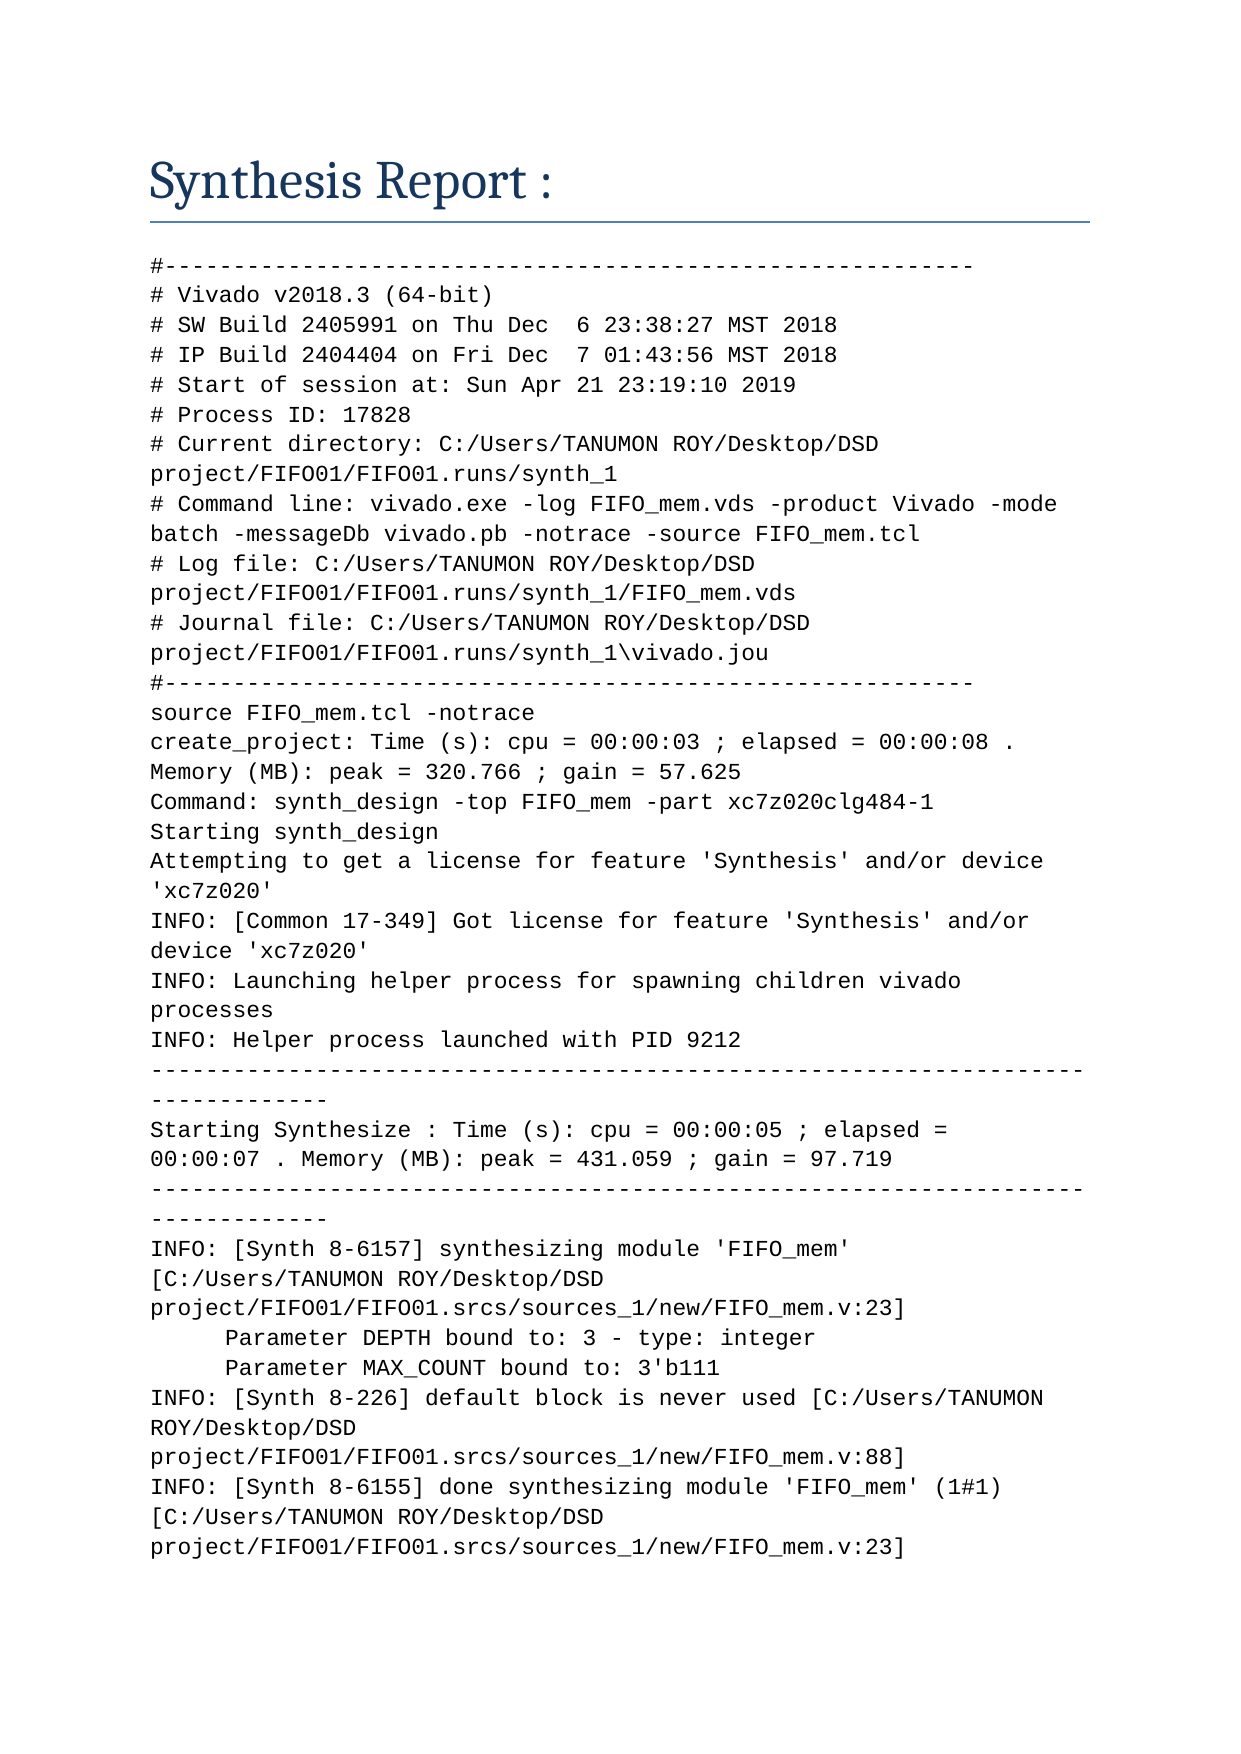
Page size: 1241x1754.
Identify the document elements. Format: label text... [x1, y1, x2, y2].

text INFO: Launching helper process for spawning children vivado processes [150, 969, 1090, 1025]
text Parameter DEPTH bound to: 3 - type: integer [150, 1326, 1090, 1352]
text INFO: [Synth 8-6155] done synthesizing module 'FIFO_mem' (1#1) [C:/Users/TANUMON ROY/Desktop/DSD project/FIFO01/FIFO01.srcs/sources_1/new/FIFO_mem.v:23] [150, 1475, 1090, 1561]
text # Log file: C:/Users/TANUMON ROY/Desktop/DSD project/FIFO01/FIFO01.runs/synth_1/FIFO_mem.vds [150, 552, 1090, 608]
text Parameter MAX_COUNT bound to: 3'b111 [150, 1356, 1090, 1382]
text # Journal file: C:/Users/TANUMON ROY/Desktop/DSD project/FIFO01/FIFO01.runs/synth_1\vivado.jou [150, 611, 1090, 667]
text Attempting to get a license for feature 'Synthesis' and/or device 'xc7z020' [150, 850, 1090, 906]
text # SW Build 2405991 on Thu Dec 6 23:38:27 MST 2018 [150, 313, 1090, 339]
text # Vivado v2018.3 (64-bit) [150, 284, 1090, 310]
text # Process ID: 17828 [150, 403, 1090, 429]
text --------------------------------------------------------------------------------- [150, 1177, 1090, 1233]
text Starting synth_design [150, 820, 1090, 846]
title Synthesis Report : [150, 150, 1090, 221]
text Command: synth_design -top FIFO_mem -part xc7z020clg484-1 [150, 790, 1090, 816]
text # Command line: vivado.exe -log FIFO_mem.vds -product Vivado -mode batch -messageDb vivado.pb -notrace -source FIFO_mem.tcl [150, 492, 1090, 548]
text --------------------------------------------------------------------------------- [150, 1058, 1090, 1114]
text source FIFO_mem.tcl -notrace [150, 701, 1090, 727]
text # IP Build 2404404 on Fri Dec 7 01:43:56 MST 2018 [150, 343, 1090, 369]
text #----------------------------------------------------------- [150, 671, 1090, 697]
text Starting Synthesize : Time (s): cpu = 00:00:05 ; elapsed = 00:00:07 . Memory (MB): peak = 431.059 ; gain = 97.719 [150, 1118, 1090, 1174]
text INFO: Helper process launched with PID 9212 [150, 1028, 1090, 1054]
text create_project: Time (s): cpu = 00:00:03 ; elapsed = 00:00:08 . Memory (MB): peak = 320.766 ; gain = 57.625 [150, 731, 1090, 786]
text INFO: [Synth 8-6157] synthesizing module 'FIFO_mem' [C:/Users/TANUMON ROY/Desktop/DSD project/FIFO01/FIFO01.srcs/sources_1/new/FIFO_mem.v:23] [150, 1237, 1090, 1323]
text # Current directory: C:/Users/TANUMON ROY/Desktop/DSD project/FIFO01/FIFO01.runs/synth_1 [150, 433, 1090, 488]
text # Start of session at: Sun Apr 21 23:19:10 2019 [150, 373, 1090, 399]
text INFO: [Synth 8-226] default block is never used [C:/Users/TANUMON ROY/Desktop/DSD project/FIFO01/FIFO01.srcs/sources_1/new/FIFO_mem.v:88] [150, 1386, 1090, 1472]
text INFO: [Common 17-349] Got license for feature 'Synthesis' and/or device 'xc7z020' [150, 909, 1090, 965]
text #----------------------------------------------------------- [150, 254, 1090, 280]
